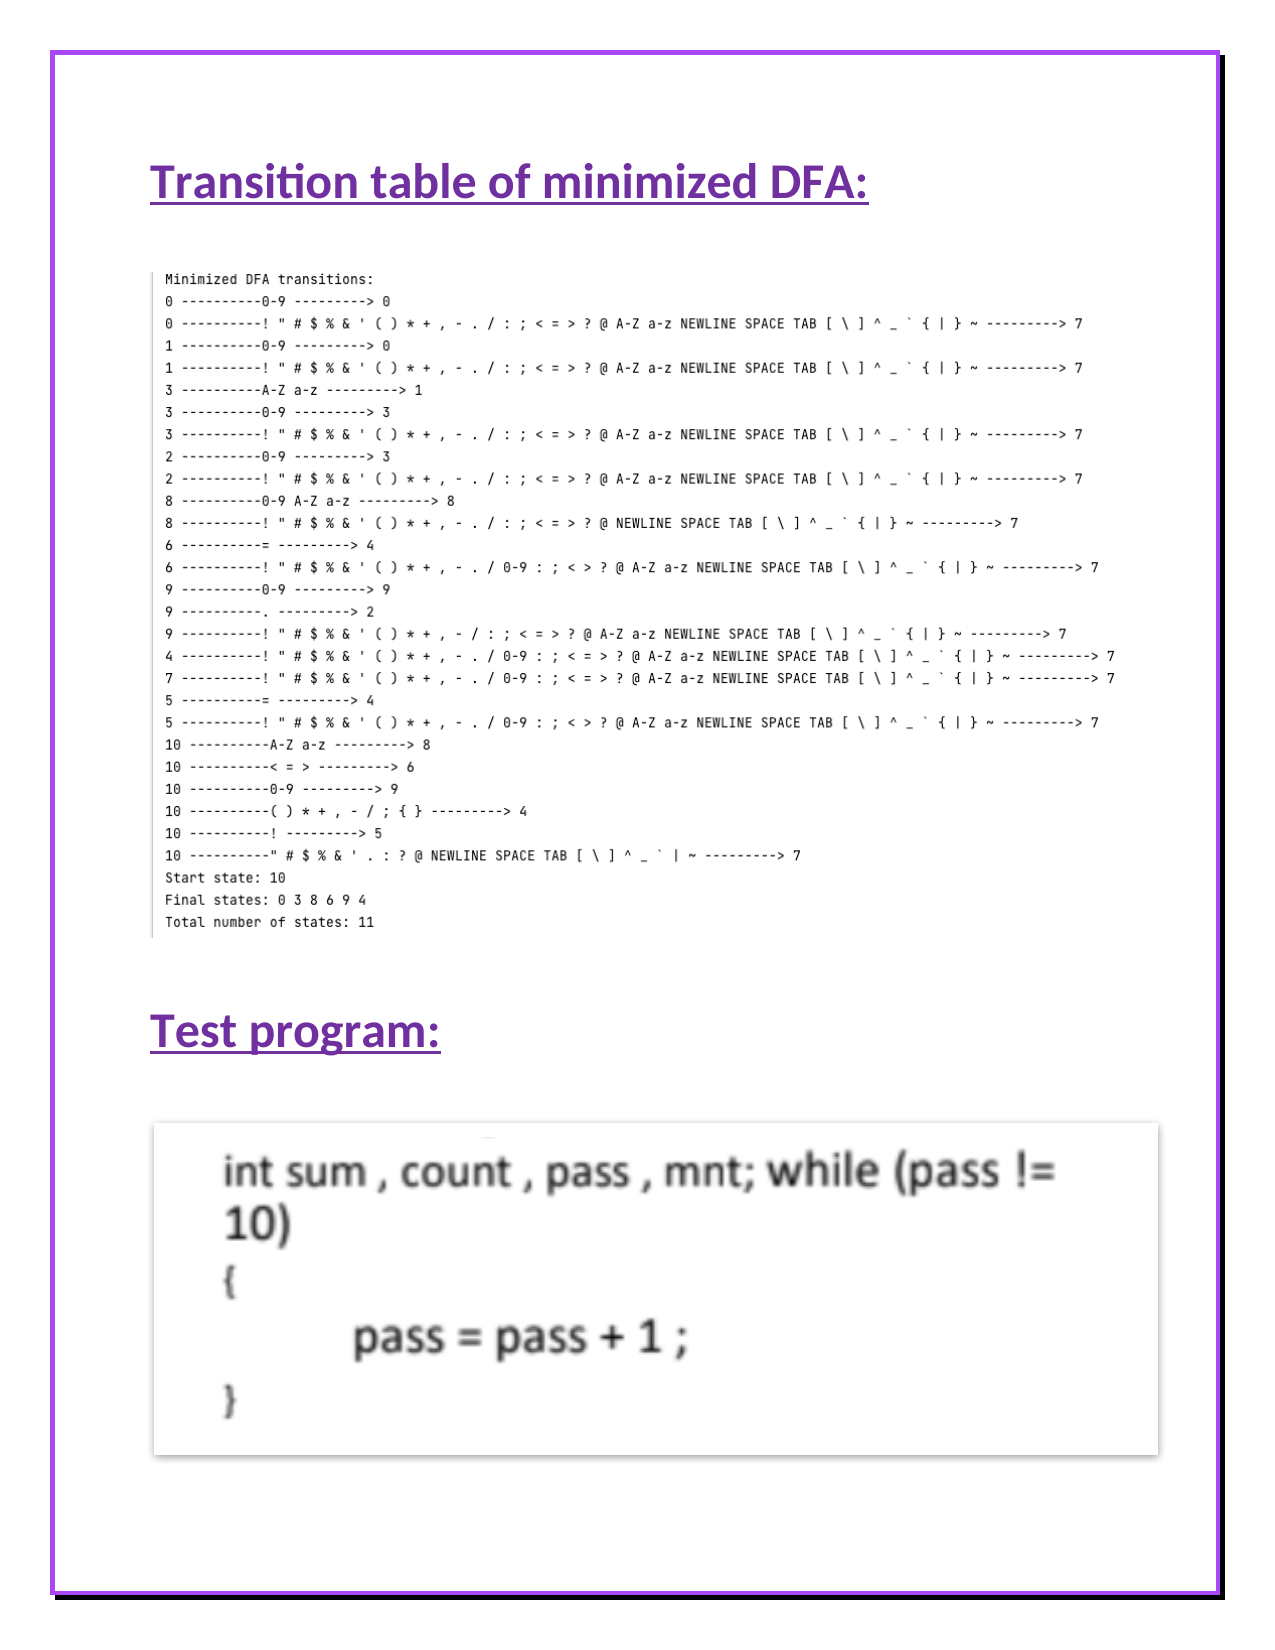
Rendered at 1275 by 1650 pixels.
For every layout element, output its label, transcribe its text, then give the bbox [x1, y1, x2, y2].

picture [150, 272, 1125, 938]
text Test program: [150, 998, 1120, 1059]
picture [169, 1137, 1144, 1440]
text Transition table of minimized DFA: [150, 150, 1120, 211]
